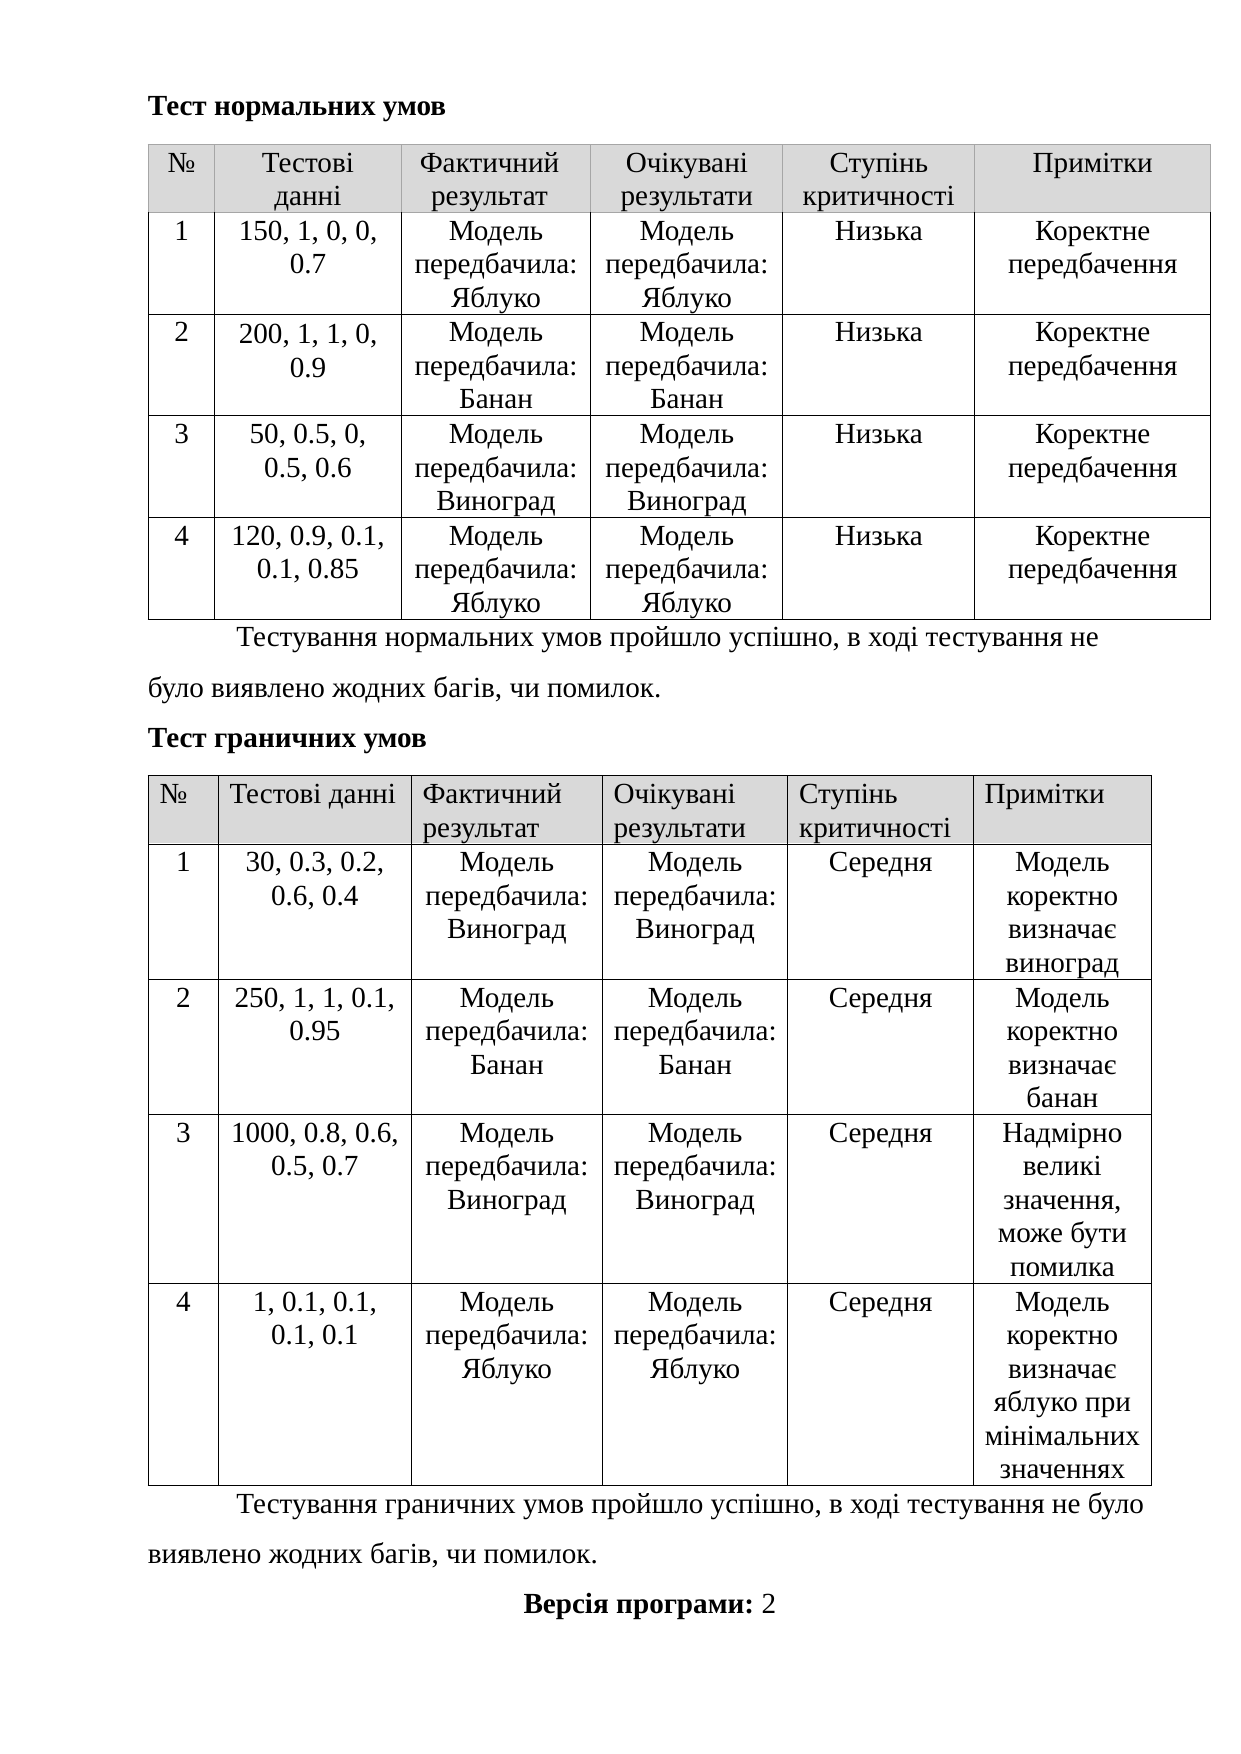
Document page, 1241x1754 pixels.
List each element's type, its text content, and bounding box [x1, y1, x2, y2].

table_cell Низька [783, 213, 974, 313]
table_cell Модель коректно визначає яблуко при мінімальних значеннях [974, 1284, 1151, 1485]
table_cell Модель передбачила: Виноград [591, 416, 782, 517]
table_cell 1, 0.1, 0.1, 0.1, 0.1 [219, 1284, 411, 1485]
table_cell Середня [788, 1284, 973, 1485]
table_cell 250, 1, 1, 0.1, 0.95 [219, 980, 411, 1114]
table_cell Низька [783, 315, 974, 415]
table_cell Коректне передбачення [975, 416, 1210, 517]
table_cell Низька [783, 518, 974, 618]
table_cell Модель коректно визначає банан [974, 980, 1151, 1114]
table_header Ступінь критичності [783, 145, 974, 212]
table_header Примітки [974, 776, 1151, 843]
text Версія програми: 2 [148, 1587, 1152, 1620]
table_cell Модель передбачила: Банан [591, 315, 782, 415]
table_header Очікувані результати [591, 145, 782, 212]
table_cell Модель передбачила: Яблуко [591, 213, 782, 313]
table_cell Низька [783, 416, 974, 517]
text Тестування граничних умов пройшло успішно, в ході тестування не було виявлено жодних багів, чи помилок. [148, 1486, 1152, 1570]
table_cell Модель передбачила: Банан [402, 315, 590, 415]
table_cell 150, 1, 0, 0, 0.7 [215, 213, 401, 313]
text Тестування нормальних умов пройшло успішно, в ході тестування не було виявлено жодних багів, чи помилок. [148, 620, 1152, 703]
table_cell 3 [149, 1115, 218, 1283]
table_cell 2 [149, 980, 218, 1114]
table_cell 30, 0.3, 0.2, 0.6, 0.4 [219, 845, 411, 979]
table_cell 1 [149, 213, 214, 313]
table_header № [149, 776, 218, 843]
table_header Тестові данні [219, 776, 411, 843]
table_cell Надмірно великі значення, може бути помилка [974, 1115, 1151, 1283]
table_cell Модель передбачила: Виноград [412, 1115, 602, 1283]
table_cell Модель передбачила: Банан [412, 980, 602, 1114]
table_cell 1000, 0.8, 0.6, 0.5, 0.7 [219, 1115, 411, 1283]
table_cell Модель передбачила: Виноград [603, 845, 787, 979]
table_header Примітки [975, 145, 1210, 212]
table_header Фактичний результат [402, 145, 590, 212]
table_cell 1 [149, 845, 218, 979]
table_cell 50, 0.5, 0, 0.5, 0.6 [215, 416, 401, 517]
table_cell Модель передбачила: Виноград [402, 416, 590, 517]
table_cell 2 [149, 315, 214, 415]
table_cell Модель передбачила: Виноград [412, 845, 602, 979]
table_header Очікувані результати [603, 776, 787, 843]
table_header № [149, 145, 214, 212]
table_cell Середня [788, 845, 973, 979]
table_cell Модель коректно визначає виноград [974, 845, 1151, 979]
table_cell Середня [788, 980, 973, 1114]
table_cell Модель передбачила: Банан [603, 980, 787, 1114]
table_cell 3 [149, 416, 214, 517]
table_cell Модель передбачила: Виноград [603, 1115, 787, 1283]
table_cell Середня [788, 1115, 973, 1283]
table_cell Коректне передбачення [975, 315, 1210, 415]
table_cell Коректне передбачення [975, 518, 1210, 618]
table_cell Модель передбачила: Яблуко [603, 1284, 787, 1485]
text Тест граничних умов [148, 720, 1152, 754]
table_header Ступінь критичності [788, 776, 973, 843]
table_cell [215, 315, 401, 415]
table_cell Коректне передбачення [975, 213, 1210, 313]
table_header Тестові данні [215, 145, 401, 212]
table_cell Модель передбачила: Яблуко [591, 518, 782, 618]
table_header Фактичний результат [412, 776, 602, 843]
table_cell 4 [149, 518, 214, 618]
table_cell Модель передбачила: Яблуко [402, 213, 590, 313]
table_cell 4 [149, 1284, 218, 1485]
table_cell Модель передбачила: Яблуко [412, 1284, 602, 1485]
table_cell 120, 0.9, 0.1, 0.1, 0.85 [215, 518, 401, 618]
text Тест нормальних умов [148, 88, 1152, 122]
table_cell Модель передбачила: Яблуко [402, 518, 590, 618]
